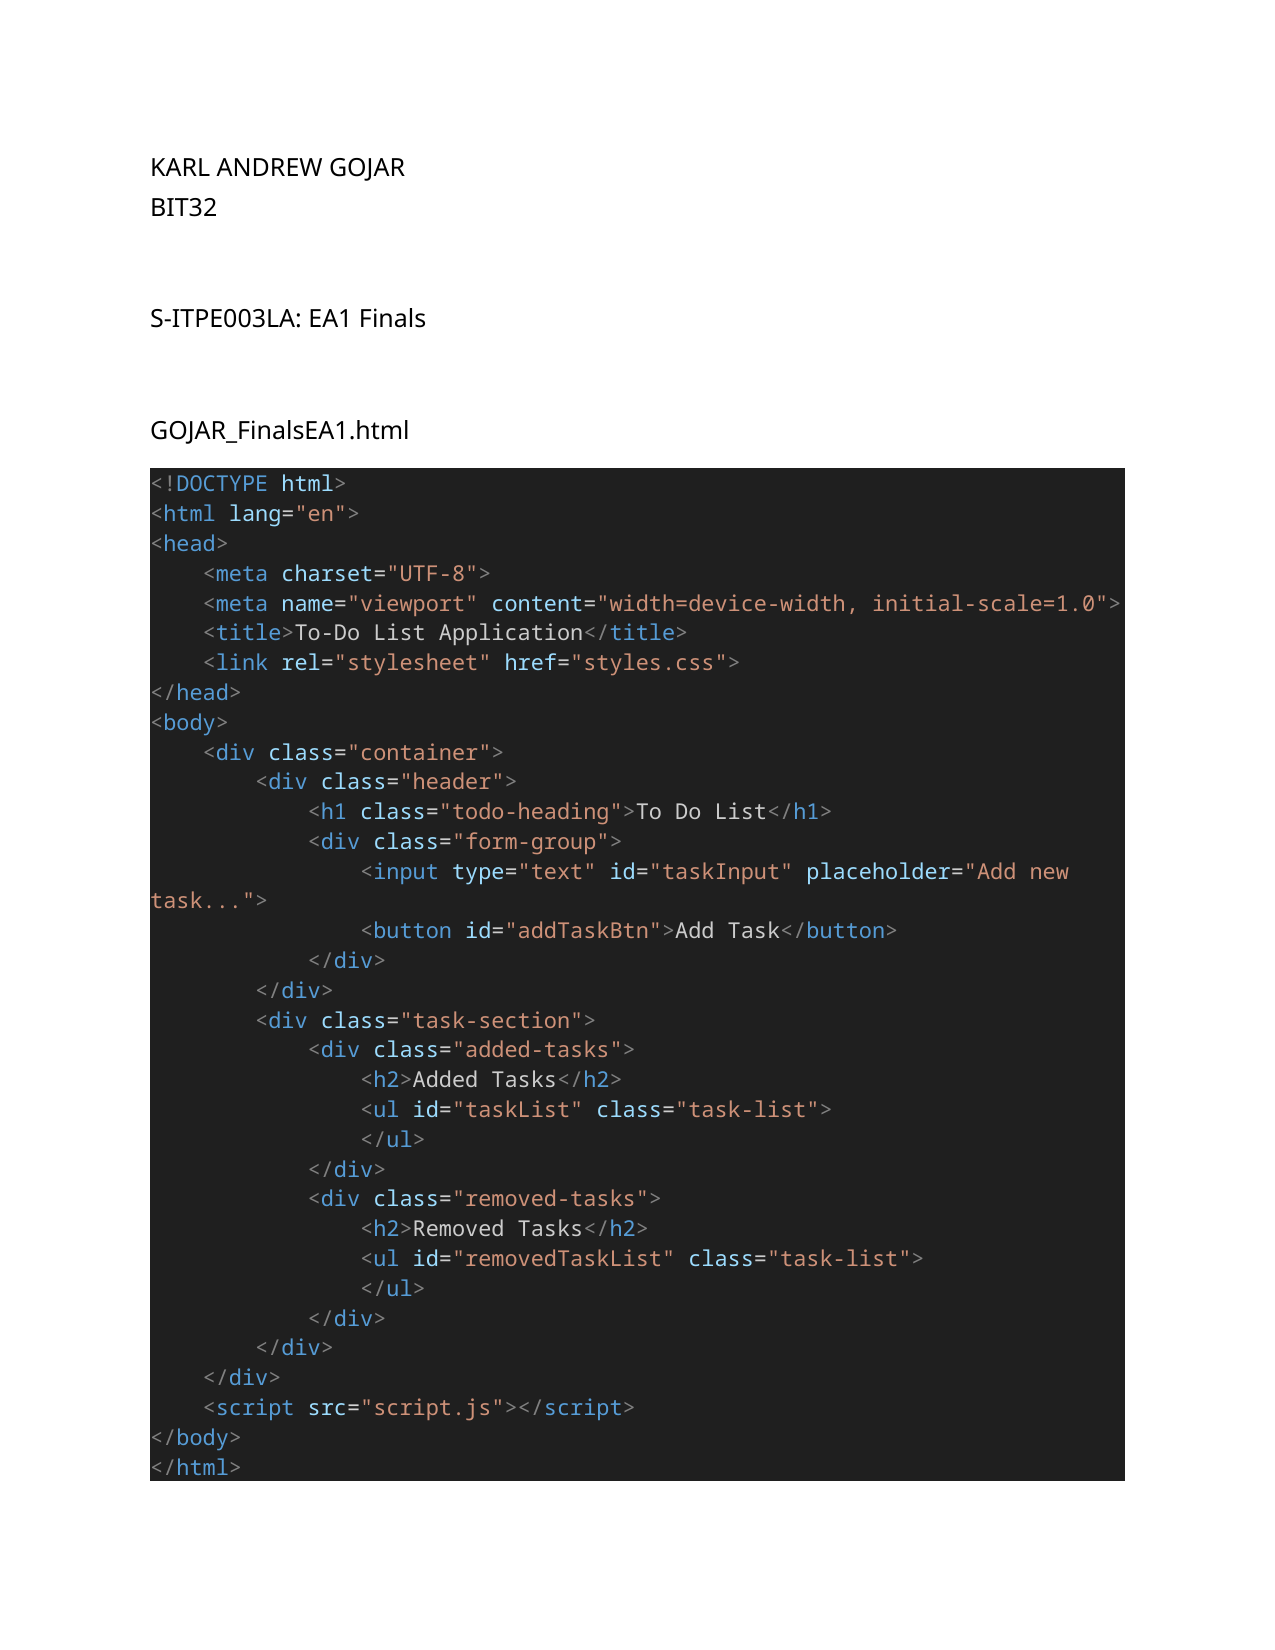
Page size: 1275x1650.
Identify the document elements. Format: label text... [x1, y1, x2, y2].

text <!DOCTYPE html> [150, 468, 1125, 498]
text <ul id="taskList" class="task-list"> [150, 1094, 1125, 1124]
text <input type="text" id="taskInput" placeholder="Add new task..."> [150, 856, 1125, 915]
text </div> [150, 1332, 1125, 1362]
text </div> [150, 1362, 1125, 1392]
text KARL ANDREW GOJAR BIT32 [150, 150, 1125, 223]
text <h2>Added Tasks</h2> [150, 1064, 1125, 1094]
text <ul id="removedTaskList" class="task-list"> [150, 1243, 1125, 1273]
text <div class="removed-tasks"> [150, 1183, 1125, 1213]
text <meta name="viewport" content="width=device-width, initial-scale=1.0"> [150, 587, 1125, 617]
text <body> [150, 707, 1125, 736]
text S-ITPE003LA: EA1 Finals [150, 301, 1125, 335]
text </body> [150, 1422, 1125, 1451]
text </div> [150, 1302, 1125, 1332]
text <div class="form-group"> [150, 826, 1125, 856]
text </html> [150, 1451, 1125, 1481]
text <link rel="stylesheet" href="styles.css"> [150, 647, 1125, 677]
text <div class="added-tasks"> [150, 1034, 1125, 1064]
text <div class="container"> [150, 736, 1125, 766]
text </ul> [150, 1273, 1125, 1302]
text <script src="script.js"></script> [150, 1392, 1125, 1422]
text <div class="task-section"> [150, 1004, 1125, 1034]
text <html lang="en"> [150, 498, 1125, 528]
text <h1 class="todo-heading">To Do List</h1> [150, 796, 1125, 826]
text <button id="addTaskBtn">Add Task</button> [150, 915, 1125, 945]
text </ul> [150, 1124, 1125, 1153]
text GOJAR_FinalsEA1.html [150, 412, 1125, 447]
text <title>To-Do List Application</title> [150, 617, 1125, 647]
text <meta charset="UTF-8"> [150, 558, 1125, 587]
text </div> [150, 975, 1125, 1004]
text <head> [150, 528, 1125, 558]
text </head> [150, 677, 1125, 707]
text <div class="header"> [150, 766, 1125, 796]
text <h2>Removed Tasks</h2> [150, 1213, 1125, 1243]
text </div> [150, 1153, 1125, 1183]
text </div> [150, 945, 1125, 975]
